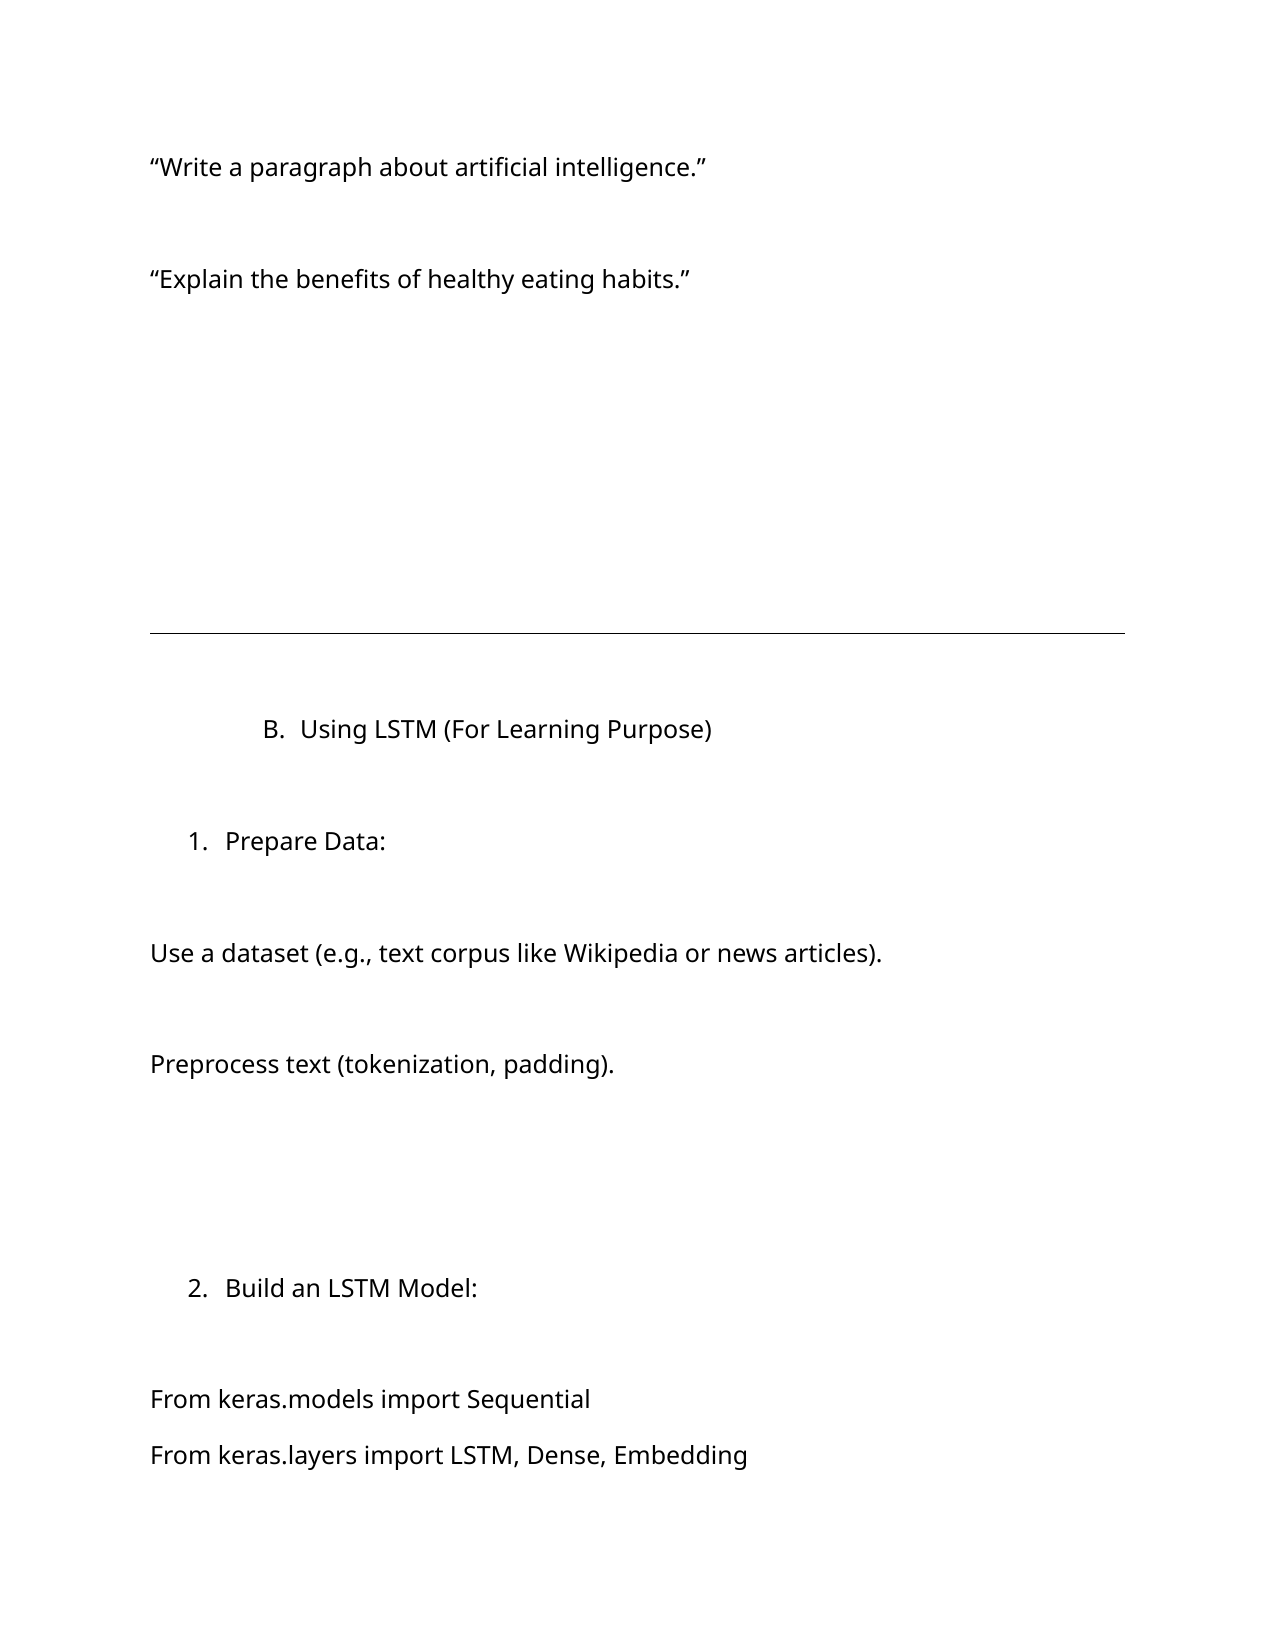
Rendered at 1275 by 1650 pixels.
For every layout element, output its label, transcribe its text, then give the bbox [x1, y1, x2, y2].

text “Write a paragraph about artificial intelligence.” [150, 150, 1125, 184]
list Prepare Data: [187, 824, 1125, 858]
list Using LSTM (For Learning Purpose) [262, 712, 1125, 746]
text “Explain the benefits of healthy eating habits.” [150, 262, 1125, 296]
text Preprocess text (tokenization, padding). [150, 1047, 1125, 1081]
text From keras.layers import LSTM, Dense, Embedding [150, 1438, 1125, 1472]
list Build an LSTM Model: [187, 1270, 1125, 1304]
text Use a dataset (e.g., text corpus like Wikipedia or news articles). [150, 935, 1125, 969]
text From keras.models import Sequential [150, 1382, 1125, 1416]
